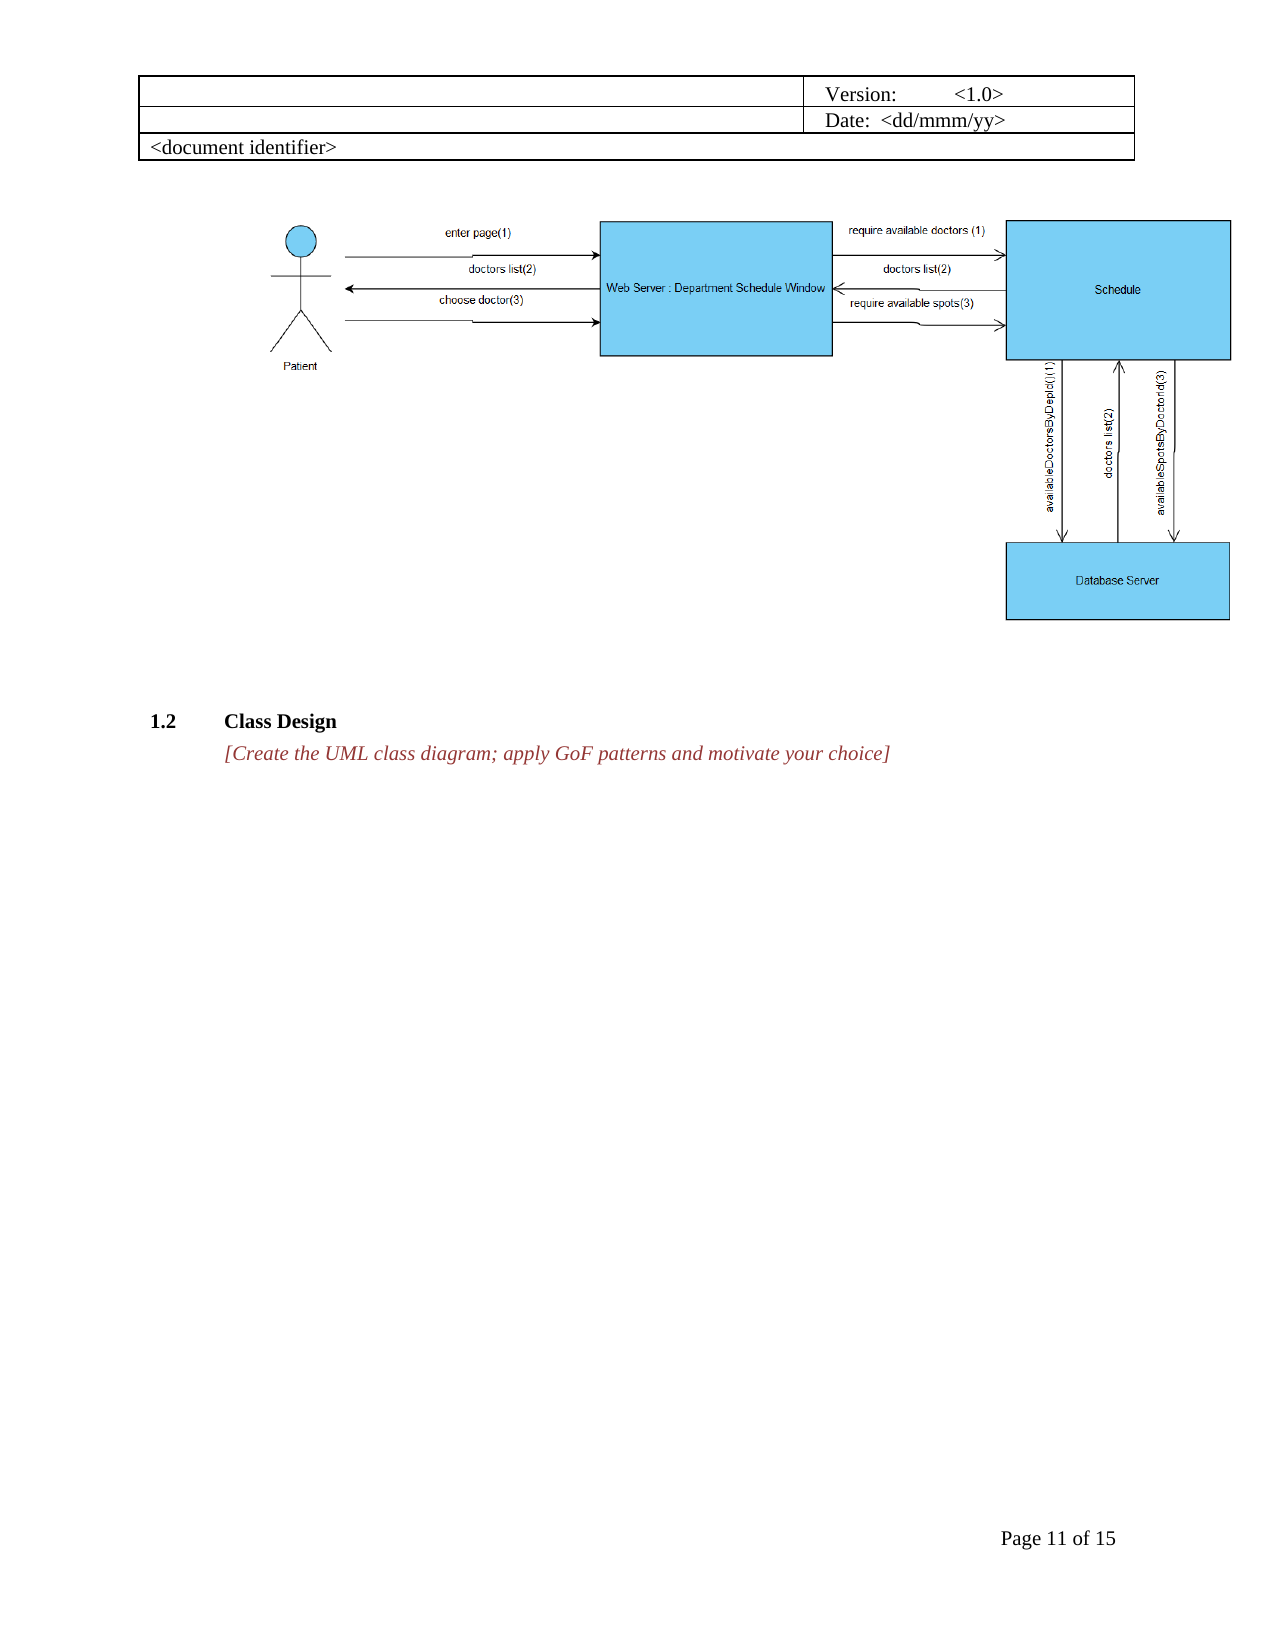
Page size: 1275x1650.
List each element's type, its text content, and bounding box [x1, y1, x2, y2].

subtitle Class Design [150, 708, 1125, 733]
picture [223, 185, 1253, 671]
text [Create the UML class diagram; apply GoF patterns and motivate your choice] [224, 739, 1125, 764]
